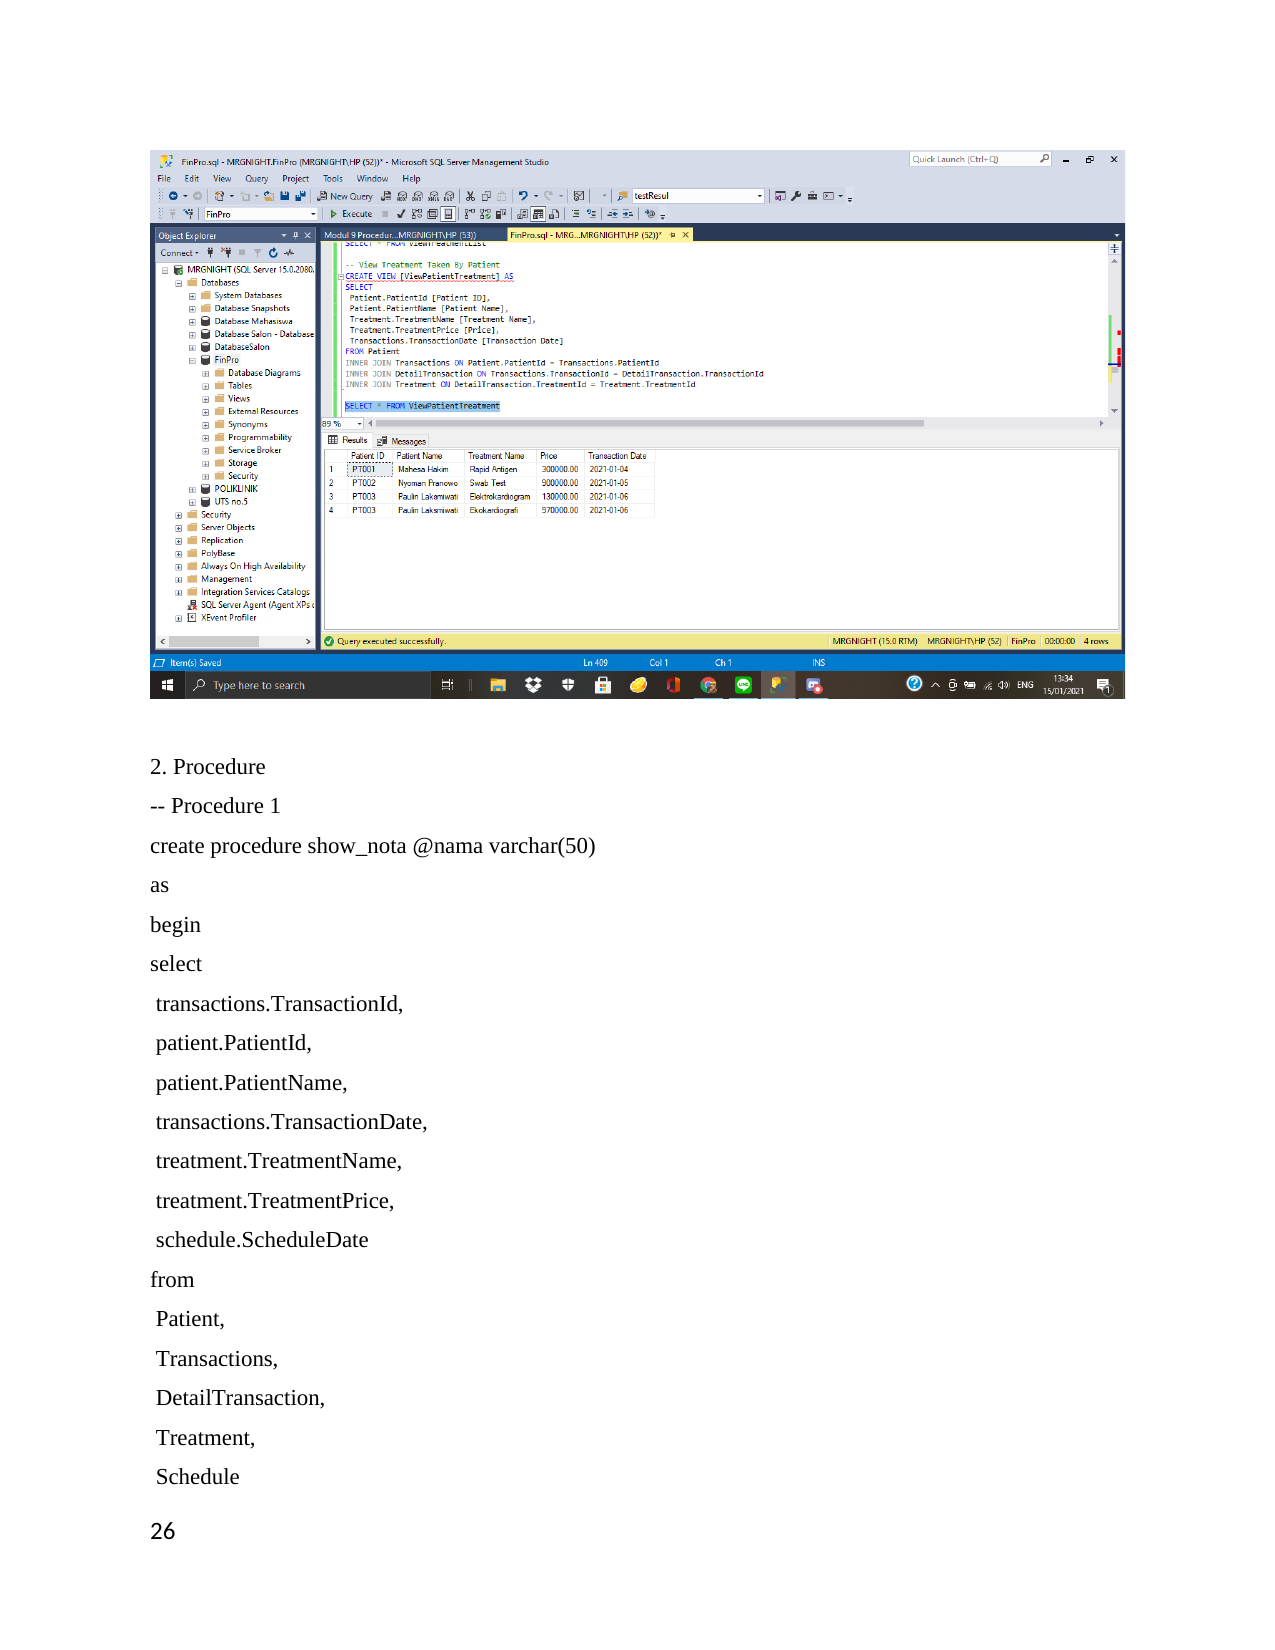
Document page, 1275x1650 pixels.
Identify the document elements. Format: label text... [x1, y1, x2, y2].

text Patient, [150, 1306, 1125, 1332]
text transactions.TransactionId, [150, 990, 1125, 1016]
text Treatment, [150, 1424, 1125, 1450]
text as [150, 871, 1125, 898]
text schedule.ScheduleDate [150, 1227, 1125, 1253]
text 2. Procedure [150, 753, 1125, 779]
text begin [150, 911, 1125, 937]
text -- Procedure 1 [150, 792, 1125, 819]
text transactions.TransactionDate, [150, 1108, 1125, 1134]
text select [150, 950, 1125, 977]
text DetailTransaction, [150, 1384, 1125, 1411]
picture [150, 150, 1125, 699]
text create procedure show_nota @nama varchar(50) [150, 832, 1125, 858]
text Transactions, [150, 1345, 1125, 1371]
text patient.PatientId, [150, 1029, 1125, 1056]
text from [150, 1266, 1125, 1292]
text treatment.TreatmentName, [150, 1148, 1125, 1174]
text Schedule [150, 1463, 1125, 1490]
text treatment.TreatmentPrice, [150, 1187, 1125, 1213]
text patient.PatientName, [150, 1069, 1125, 1095]
